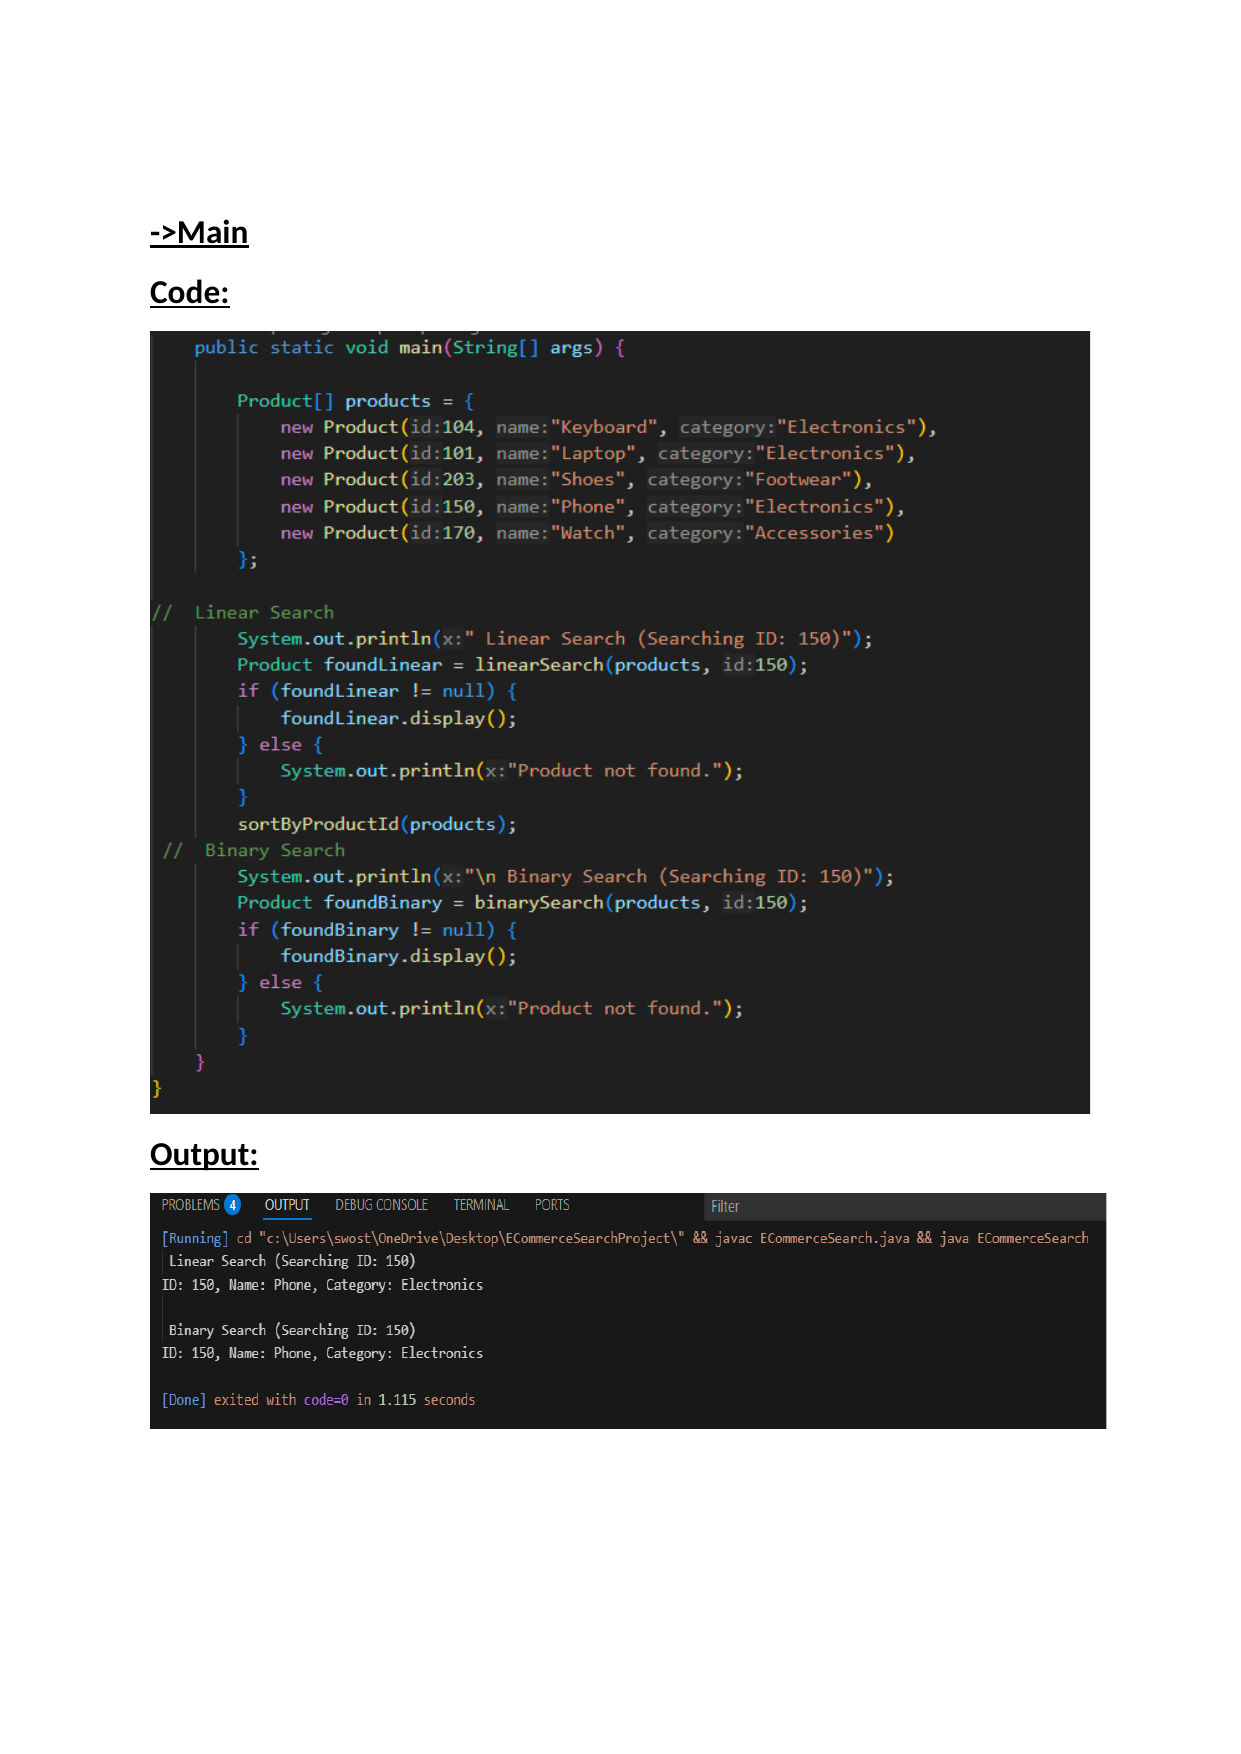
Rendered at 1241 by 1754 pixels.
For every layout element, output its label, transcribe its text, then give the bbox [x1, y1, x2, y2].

text ->Main [150, 211, 1090, 251]
text Output: [150, 1133, 1090, 1173]
picture [150, 331, 1091, 1114]
picture [150, 1193, 1107, 1429]
text Code: [150, 271, 1090, 312]
